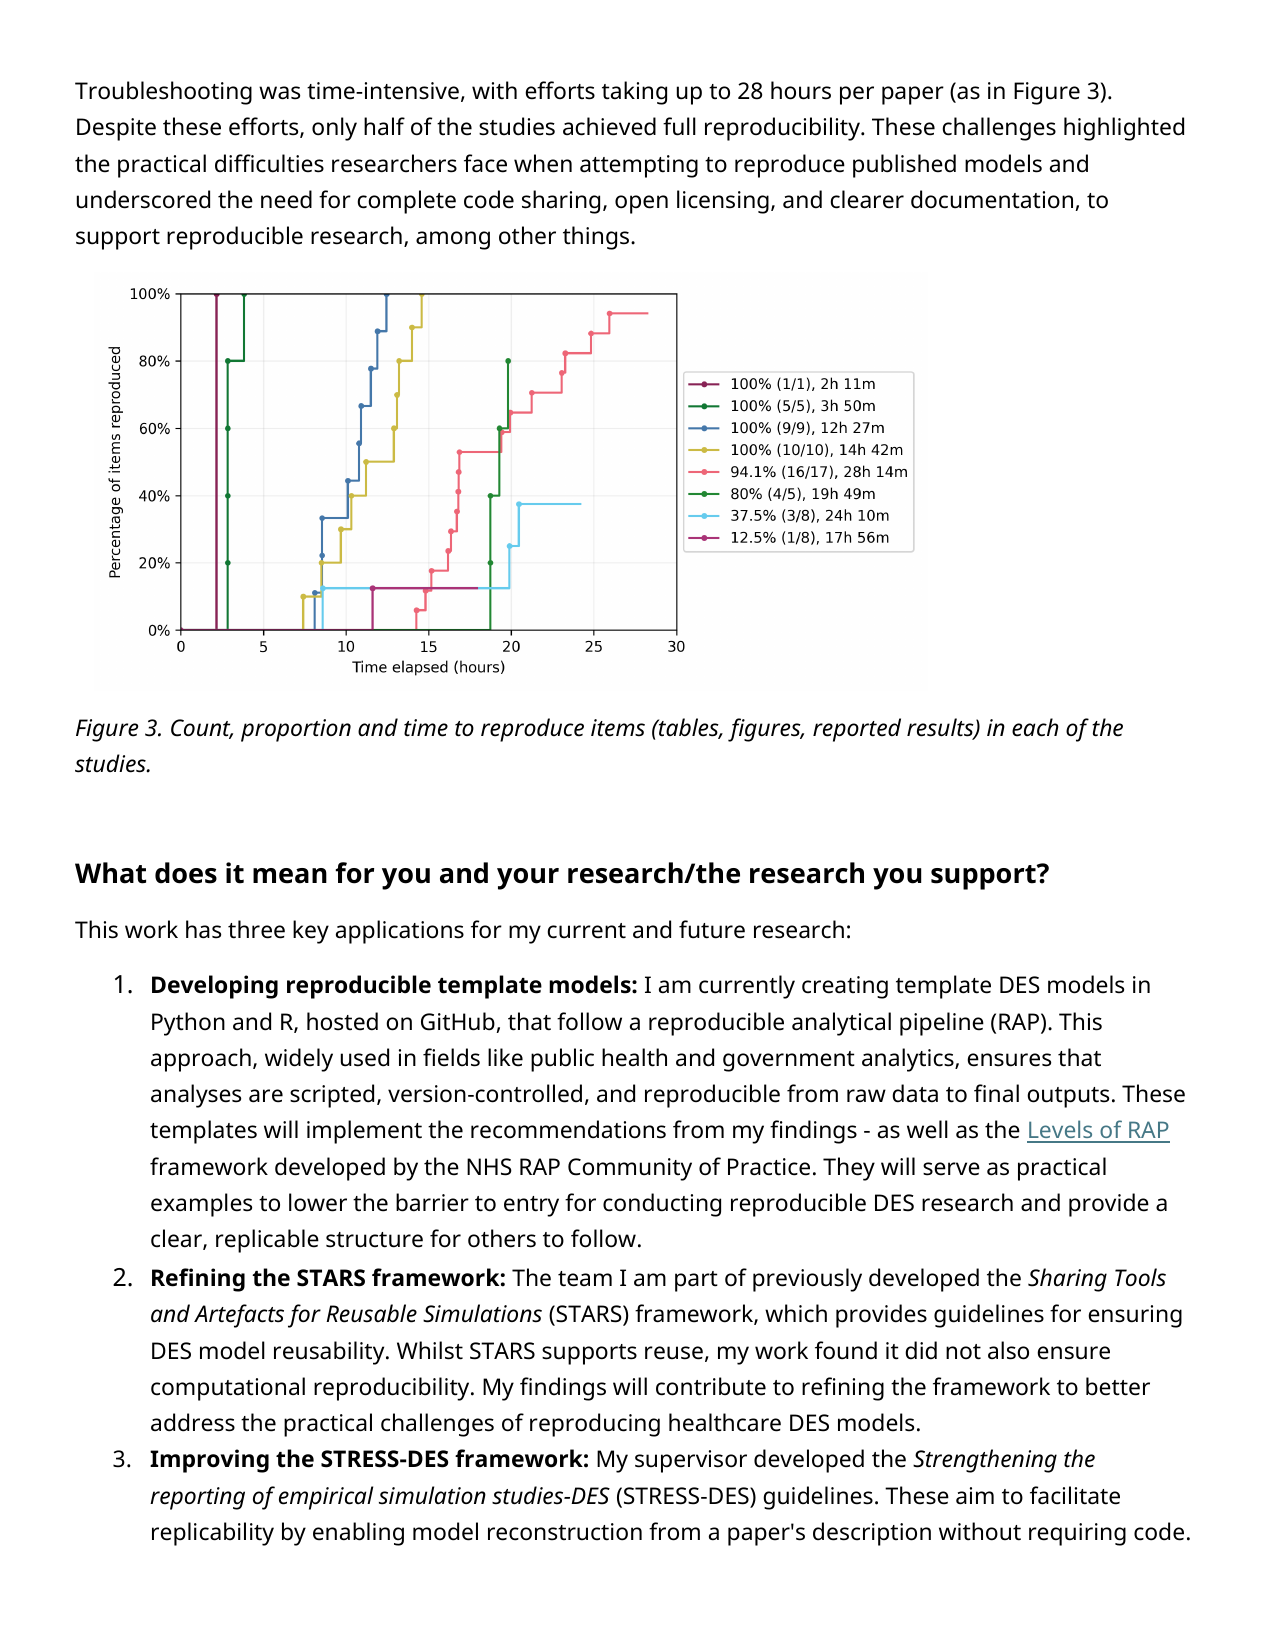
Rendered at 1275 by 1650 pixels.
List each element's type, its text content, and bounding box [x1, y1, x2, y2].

list Developing reproducible template models: I am currently creating template DES models in Python and R, hosted on GitHub, that follow a reproducible analytical pipeline (RAP). This approach, widely used in fields like public health and government analytics, ensures that analyses are scripted, version-controlled, and reproducible from raw data to final outputs. These templates will implement the recommendations from my findings - as well as the Levels of RAP framework developed by the NHS RAP Community of Practice. They will serve as practical examples to lower the barrier to entry for conducting reproducible DES research and provide a clear, replicable structure for others to follow. [112, 967, 1200, 1254]
list Refining the STARS framework: The team I am part of previously developed the Sharing Tools and Artefacts for Reusable Simulations (STARS) framework, which provides guidelines for ensuring DES model reusability. Whilst STARS supports reuse, my work found it did not also ensure computational reproducibility. My findings will contribute to refining the framework to better address the practical challenges of reproducing healthcare DES models. [112, 1259, 1200, 1438]
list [112, 1443, 1200, 1547]
text What does it mean for you and your research/the research you support? [75, 854, 1200, 891]
text Troubleshooting was time-intensive, with efforts taking up to 28 hours per paper (as in Figure 3). Despite these efforts, only half of the studies achieved full reproducibility. These challenges highlighted the practical difficulties researchers face when attempting to reproduce published models and underscored the need for complete code sharing, open licensing, and clearer documentation, to support reproducible research, among other things. [75, 75, 1200, 251]
text This work has three key applications for my current and future research: [75, 914, 1200, 945]
text Figure 3. Count, proportion and time to reproduce items (tables, figures, reported results) in each of the studies. [75, 712, 1200, 780]
